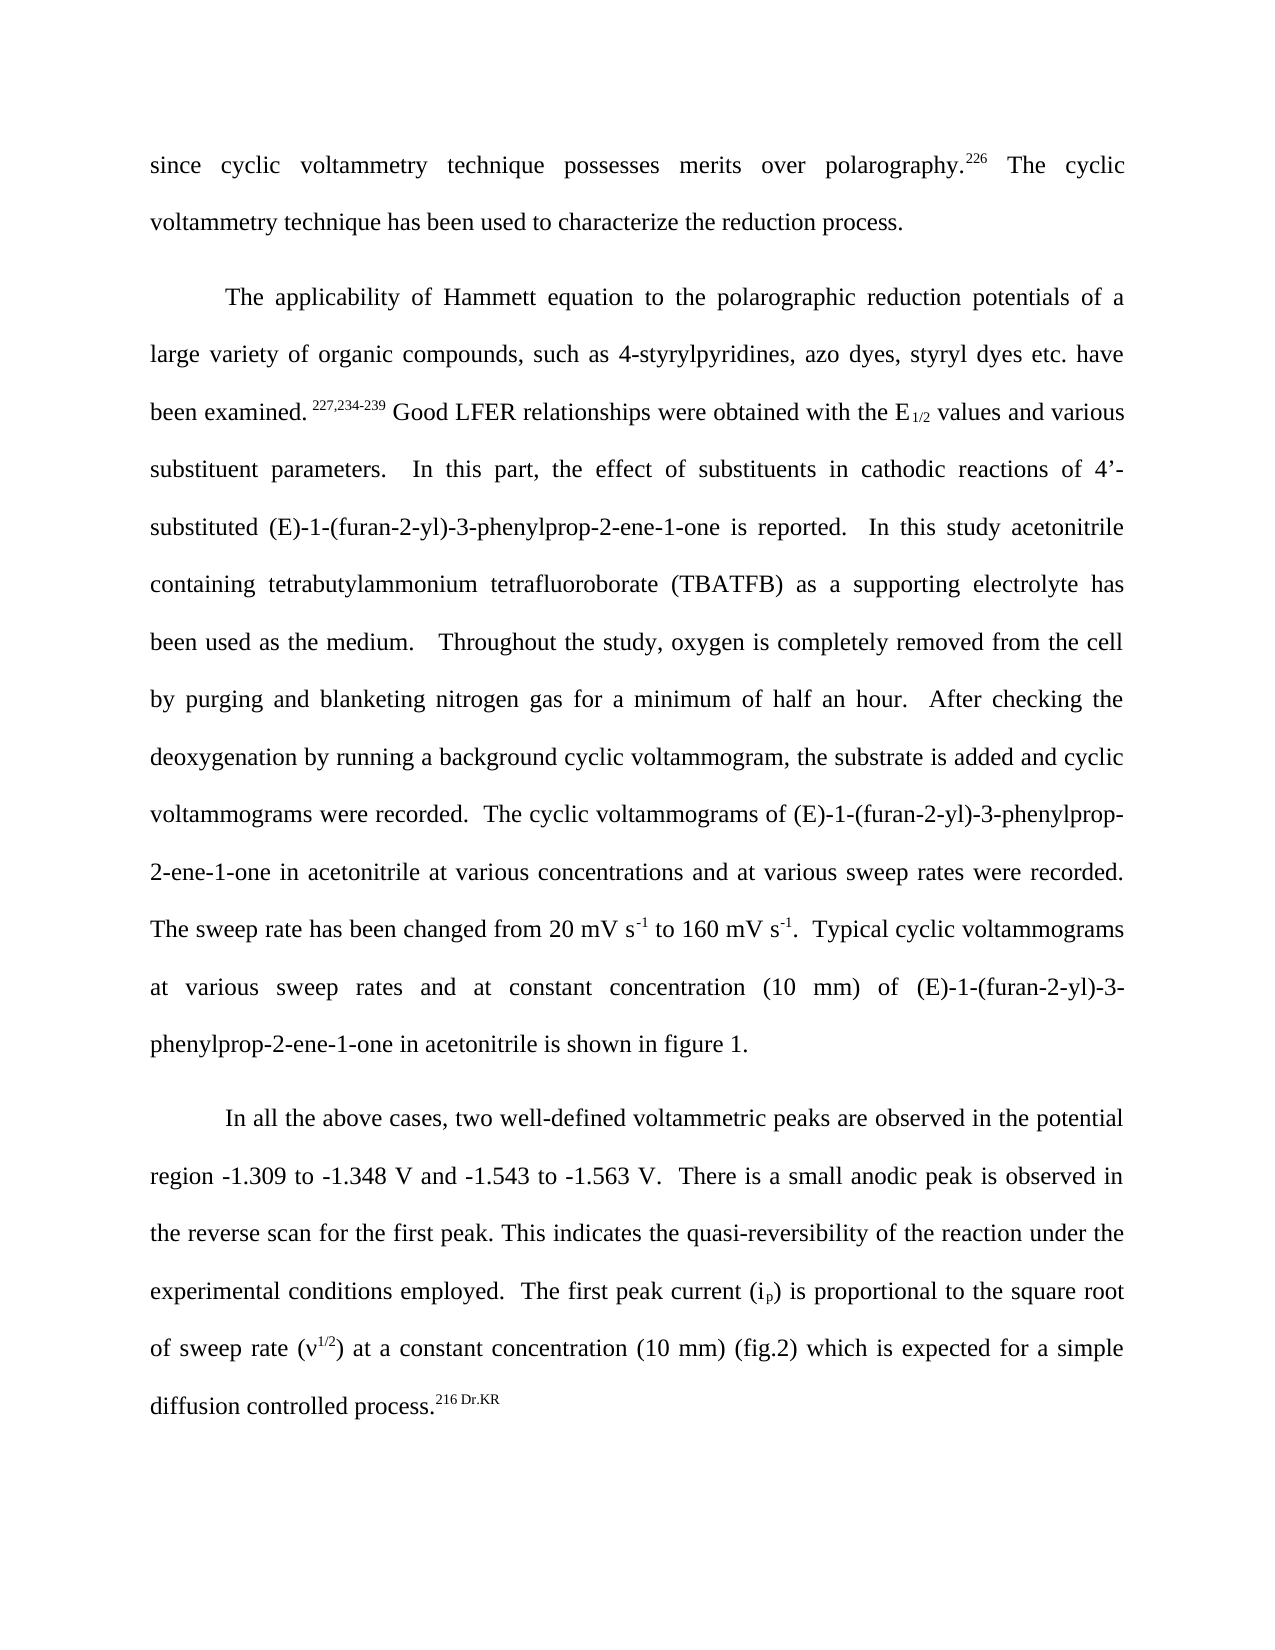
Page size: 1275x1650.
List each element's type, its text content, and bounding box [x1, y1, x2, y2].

text In all the above cases, two well-defined voltammetric peaks are observed in the potential region -1.309 to -1.348 V and -1.543 to -1.563 V. There is a small anodic peak is observed in the reverse scan for the first peak. This indicates the quasi-reversibility of the reaction under the experimental conditions employed. The first peak current (ip) is proportional to the square root of sweep rate (ν1/2) at a constant concentration (10 mm) (fig.2) which is expected for a simple diffusion controlled process.216 Dr.KR [150, 1103, 1125, 1419]
text The applicability of Hammett equation to the polarographic reduction potentials of a large variety of organic compounds, such as 4-styrylpyridines, azo dyes, styryl dyes etc. have been examined. 227,234-239 Good LFER relationships were obtained with the E1/2 values and various substituent parameters. In this part, the effect of substituents in cathodic reactions of 4’-substituted (E)-1-(furan-2-yl)-3-phenylprop-2-ene-1-one is reported. In this study acetonitrile containing tetrabutylammonium tetrafluoroborate (TBATFB) as a supporting electrolyte has been used as the medium. Throughout the study, oxygen is completely removed from the cell by purging and blanketing nitrogen gas for a minimum of half an hour. After checking the deoxygenation by running a background cyclic voltammogram, the substrate is added and cyclic voltammograms were recorded. The cyclic voltammograms of (E)-1-(furan-2-yl)-3-phenylprop-2-ene-1-one in acetonitrile at various concentrations and at various sweep rates were recorded. The sweep rate has been changed from 20 mV s-1 to 160 mV s-1. Typical cyclic voltammograms at various sweep rates and at constant concentration (10 mm) of (E)-1-(furan-2-yl)-3-phenylprop-2-ene-1-one in acetonitrile is shown in figure 1. [150, 282, 1125, 1058]
